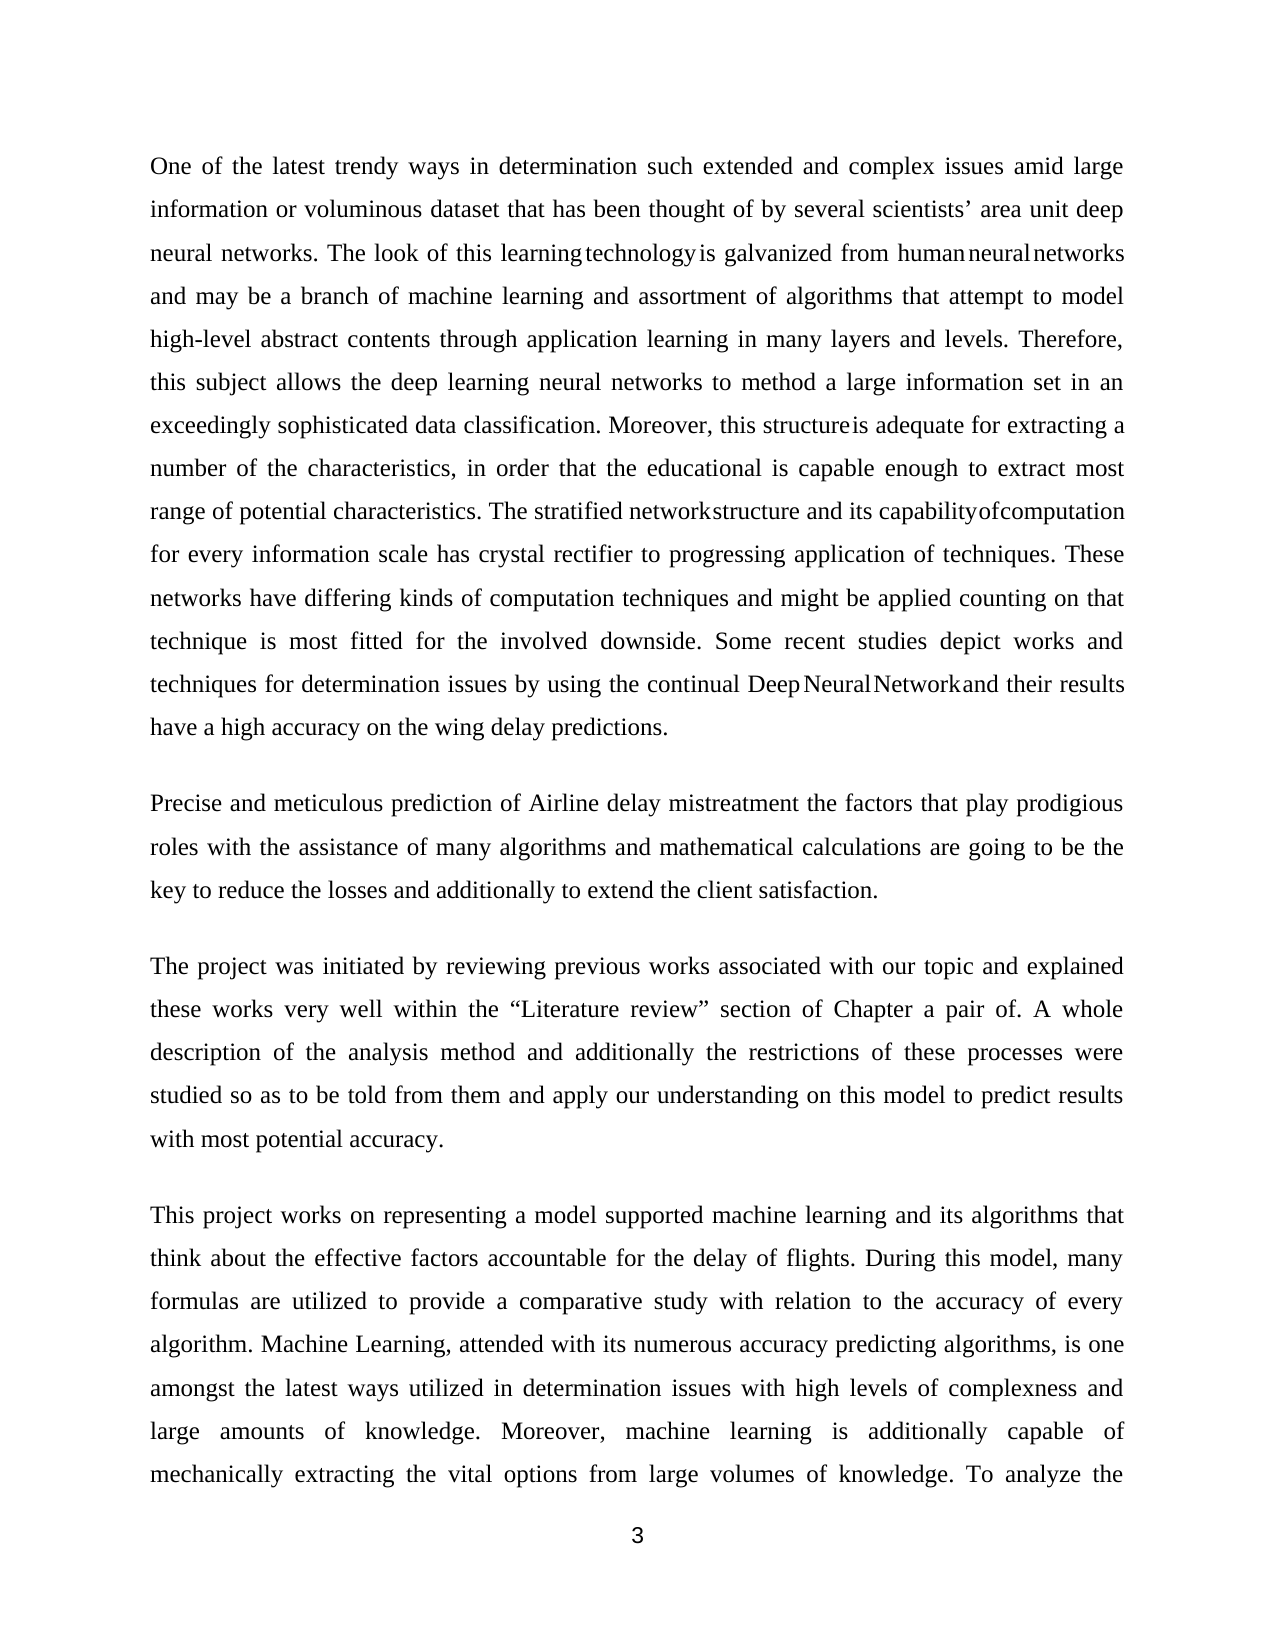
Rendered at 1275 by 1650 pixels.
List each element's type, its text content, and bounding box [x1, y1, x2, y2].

text One of the latest trendy ways in determination such extended and complex issues amid large information or voluminous dataset that has been thought of by several scientists’ area unit deep neural networks. The look of this learning technology is galvanized from human neural networks and may be a branch of machine learning and assortment of algorithms that attempt to model high-level abstract contents through application learning in many layers and levels. Therefore, this subject allows the deep learning neural networks to method a large information set in an exceedingly sophisticated data classification. Moreover, this structure is adequate for extracting a number of the characteristics, in order that the educational is capable enough to extract most range of potential characteristics. The stratified network structure and its capability of computation for every information scale has crystal rectifier to progressing application of techniques. These networks have differing kinds of computation techniques and might be applied counting on that technique is most fitted for the involved downside. Some recent studies depict works and techniques for determination issues by using the continual Deep Neural Network and their results have a high accuracy on the wing delay predictions. [150, 151, 1125, 741]
text The project was initiated by reviewing previous works associated with our topic and explained these works very well within the “Literature review” section of Chapter a pair of. A whole description of the analysis method and additionally the restrictions of these processes were studied so as to be told from them and apply our understanding on this model to predict results with most potential accuracy. [150, 951, 1125, 1152]
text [150, 1200, 1125, 1488]
text Precise and meticulous prediction of Airline delay mistreatment the factors that play prodigious roles with the assistance of many algorithms and mathematical calculations are going to be the key to reduce the losses and additionally to extend the client satisfaction. [150, 788, 1125, 903]
